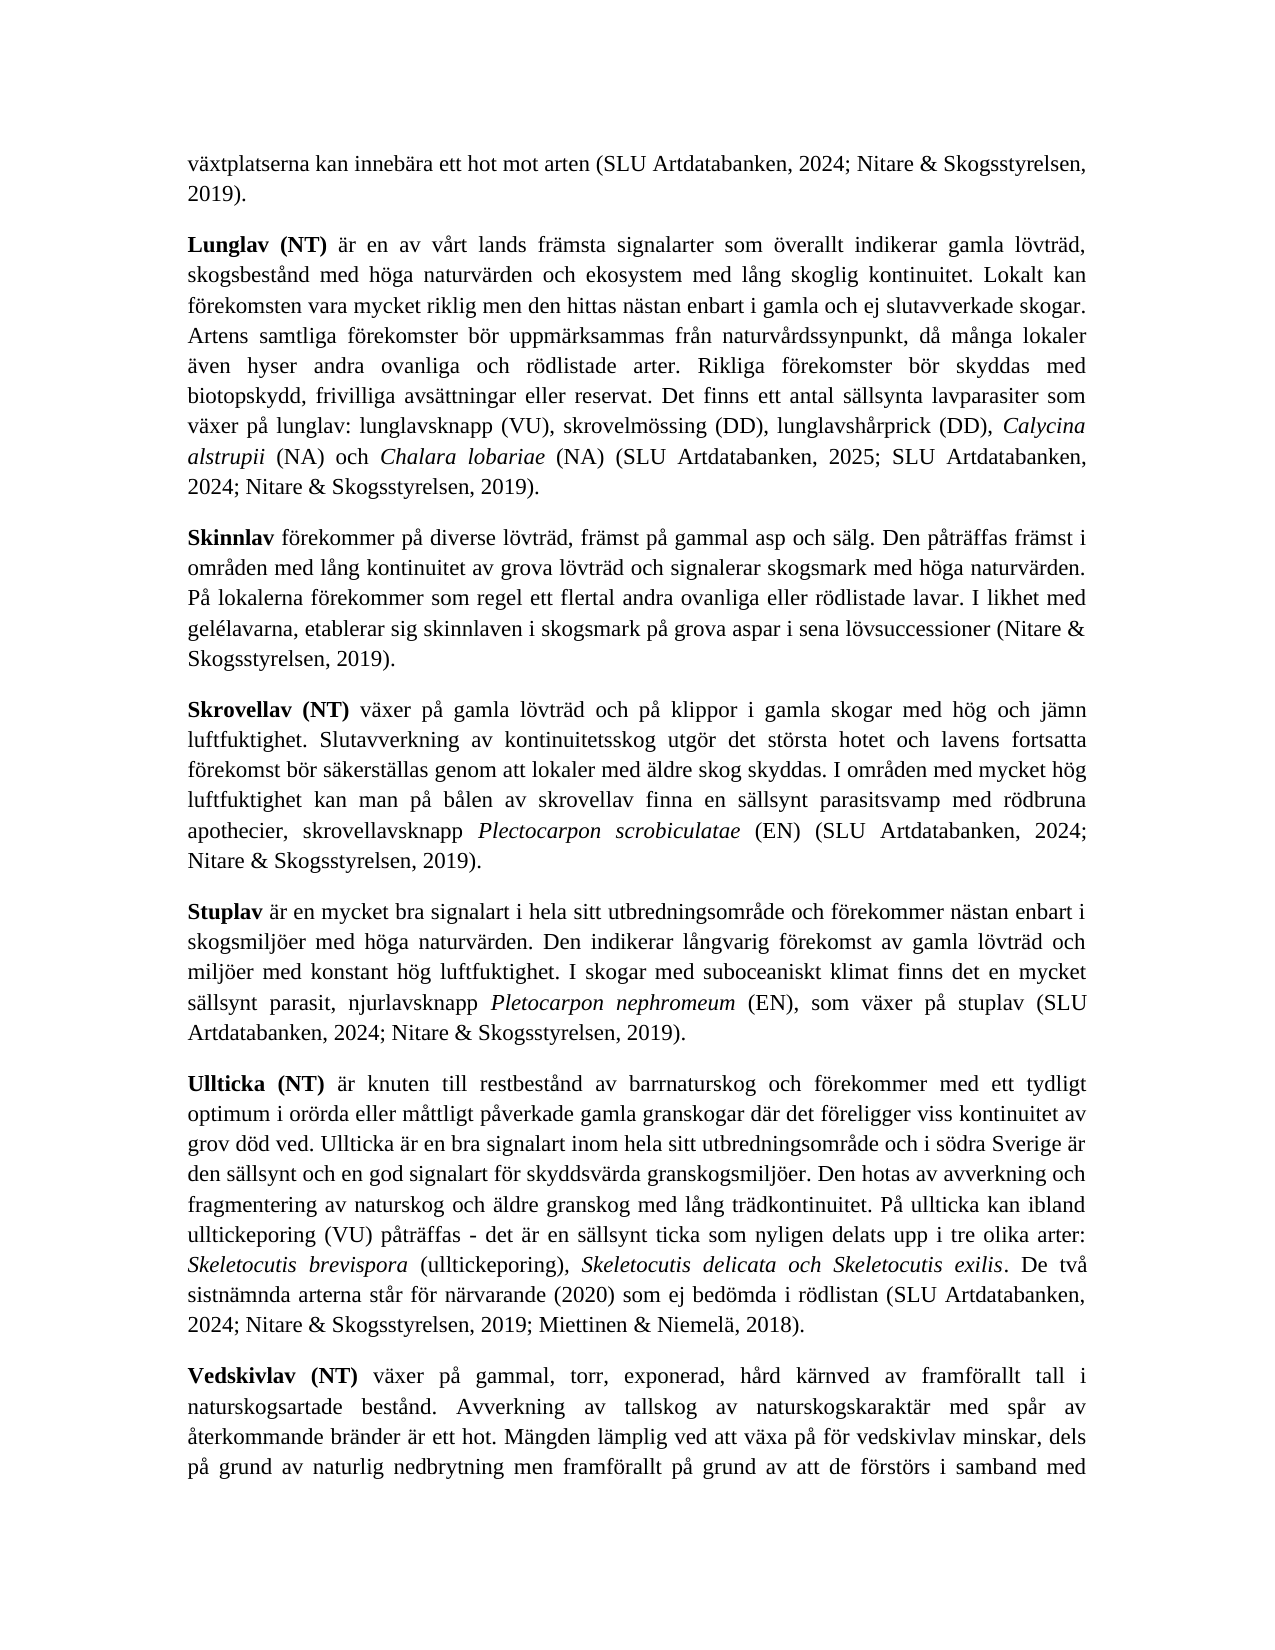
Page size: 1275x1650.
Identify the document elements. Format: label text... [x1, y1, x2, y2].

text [187, 150, 1087, 207]
text Skinnlav förekommer på diverse lövträd, främst på gammal asp och sälg. Den påträffas främst i områden med lång kontinuitet av grova lövträd och signalerar skogsmark med höga naturvärden. På lokalerna förekommer som regel ett flertal andra ovanliga eller rödlistade lavar. I likhet med gelélavarna, etablerar sig skinnlaven i skogsmark på grova aspar i sena lövsuccessioner (Nitare & Skogsstyrelsen, 2019). [187, 524, 1087, 671]
text Stuplav är en mycket bra signalart i hela sitt utbredningsområde och förekommer nästan enbart i skogsmiljöer med höga naturvärden. Den indikerar långvarig förekomst av gamla lövträd och miljöer med konstant hög luftfuktighet. I skogar med suboceaniskt klimat finns det en mycket sällsynt parasit, njurlavsknapp Pletocarpon nephromeum (EN), som växer på stuplav (SLU Artdatabanken, 2024; Nitare & Skogsstyrelsen, 2019). [187, 898, 1087, 1045]
text Ullticka (NT) är knuten till restbestånd av barrnaturskog och förekommer med ett tydligt optimum i orörda eller måttligt påverkade gamla granskogar där det föreligger viss kontinuitet av grov död ved. Ullticka är en bra signalart inom hela sitt utbredningsområde och i södra Sverige är den sällsynt och en god signalart för skyddsvärda granskogsmiljöer. Den hotas av avverkning och fragmentering av naturskog och äldre granskog med lång trädkontinuitet. På ullticka kan ibland ulltickeporing (VU) påträffas - det är en sällsynt ticka som nyligen delats upp i tre olika arter: Skeletocutis brevispora (ulltickeporing), Skeletocutis delicata och Skeletocutis exilis. De två sistnämnda arterna står för närvarande (2020) som ej bedömda i rödlistan (SLU Artdatabanken, 2024; Nitare & Skogsstyrelsen, 2019; Miettinen & Niemelä, 2018). [187, 1070, 1087, 1338]
text Skrovellav (NT) växer på gamla lövträd och på klippor i gamla skogar med hög och jämn luftfuktighet. Slutavverkning av kontinuitetsskog utgör det största hotet och lavens fortsatta förekomst bör säkerställas genom att lokaler med äldre skog skyddas. I områden med mycket hög luftfuktighet kan man på bålen av skrovellav finna en sällsynt parasitsvamp med rödbruna apothecier, skrovellavsknapp Plectocarpon scrobiculatae (EN) (SLU Artdatabanken, 2024; Nitare & Skogsstyrelsen, 2019). [187, 696, 1087, 873]
text Lunglav (NT) är en av vårt lands främsta signalarter som överallt indikerar gamla lövträd, skogsbestånd med höga naturvärden och ekosystem med lång skoglig kontinuitet. Lokalt kan förekomsten vara mycket riklig men den hittas nästan enbart i gamla och ej slutavverkade skogar. Artens samtliga förekomster bör uppmärksammas från naturvårdssynpunkt, då många lokaler även hyser andra ovanliga och rödlistade arter. Rikliga förekomster bör skyddas med biotopskydd, frivilliga avsättningar eller reservat. Det finns ett antal sällsynta lavparasiter som växer på lunglav: lunglavsknapp (VU), skrovelmössing (DD), lunglavshårprick (DD), Calycina alstrupii (NA) och Chalara lobariae (NA) (SLU Artdatabanken, 2025; SLU Artdatabanken, 2024; Nitare & Skogsstyrelsen, 2019). [187, 231, 1087, 499]
